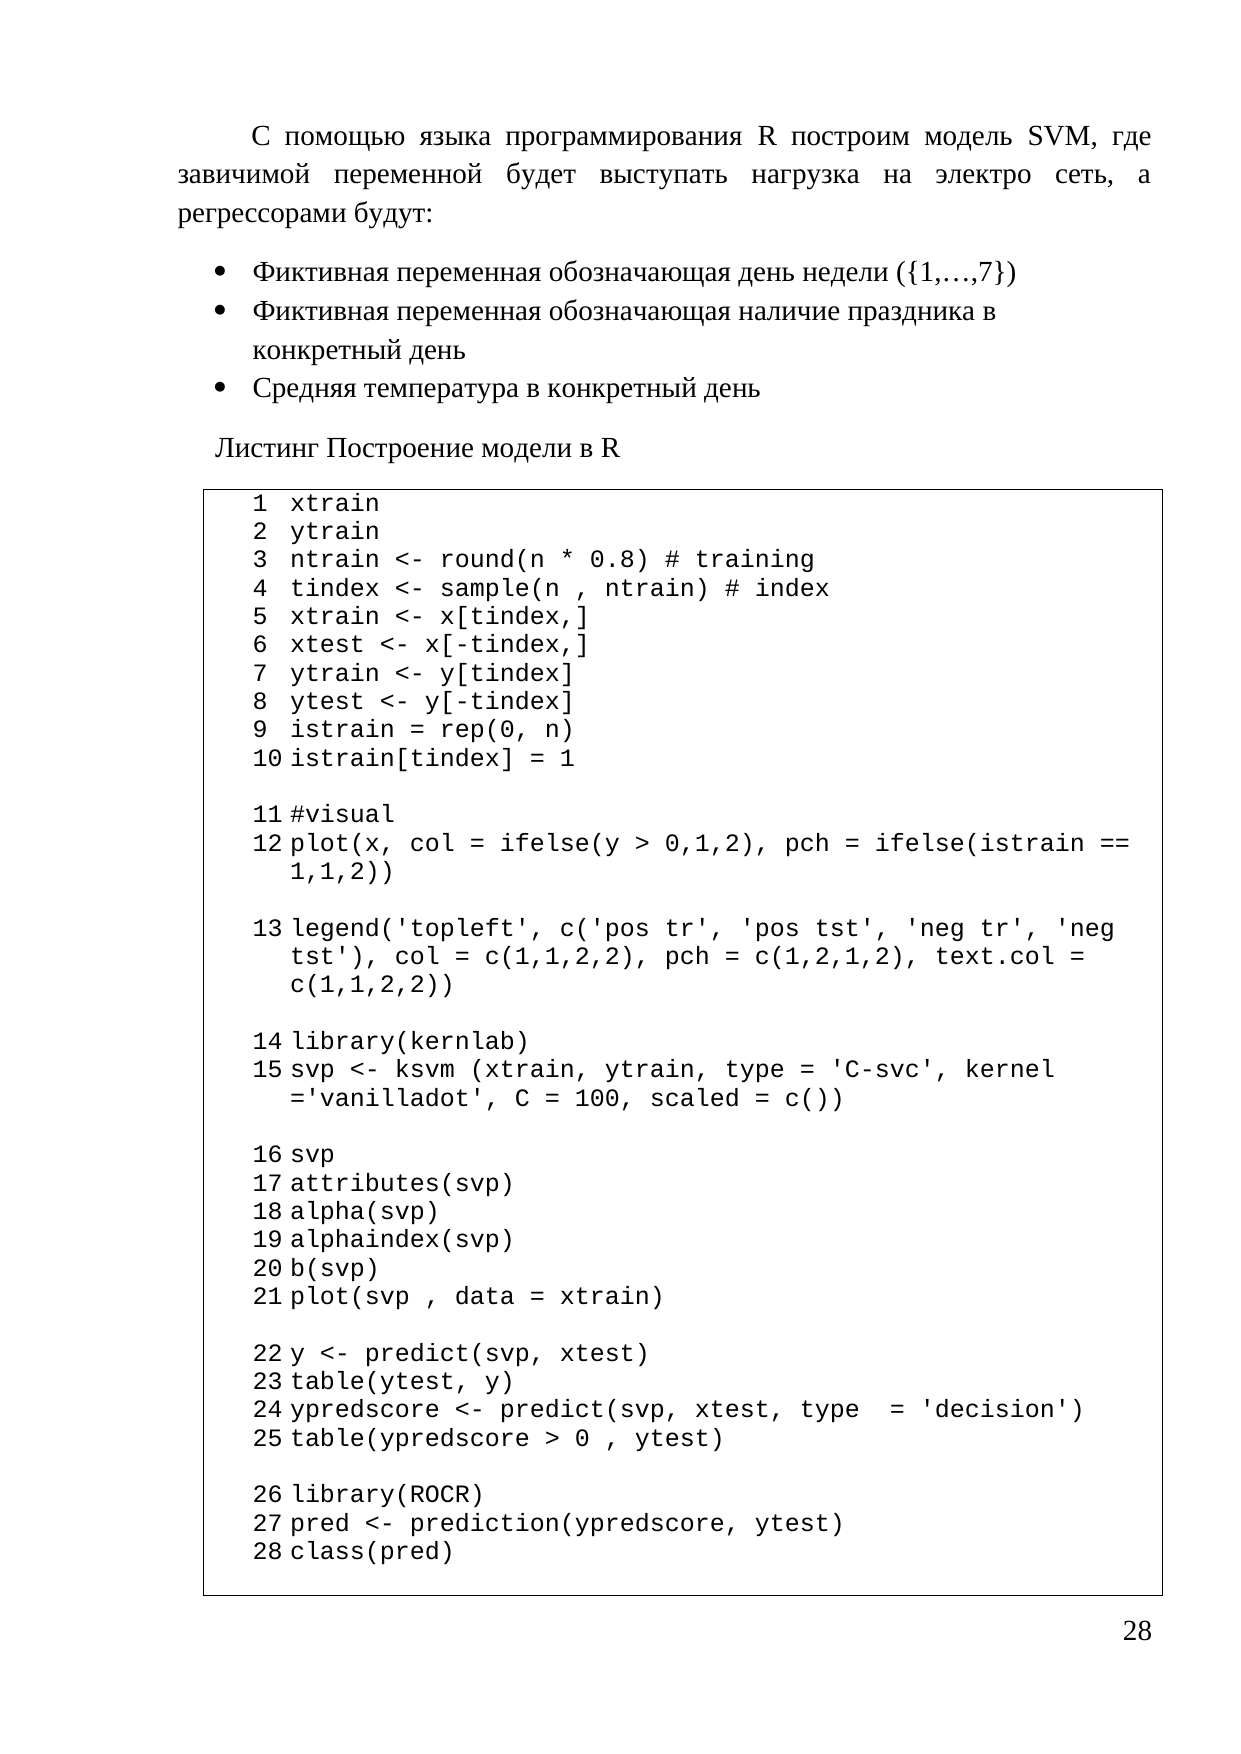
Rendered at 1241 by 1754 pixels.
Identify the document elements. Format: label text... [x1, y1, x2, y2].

text С помощью языка программирования R построим модель SVM, где завичимой переменной будет выступать нагрузка на электро сеть, а регрессорами будут: [177, 118, 1152, 229]
text Листинг Построение модели в R [215, 430, 1152, 463]
list Фиктивная переменная обозначающая день недели ({1,…,7}) [215, 254, 1152, 288]
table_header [204, 490, 1162, 1595]
list Фиктивная переменная обозначающая наличие праздника в конкретный день [215, 293, 1152, 365]
list Средняя температура в конкретный день [215, 370, 1152, 404]
